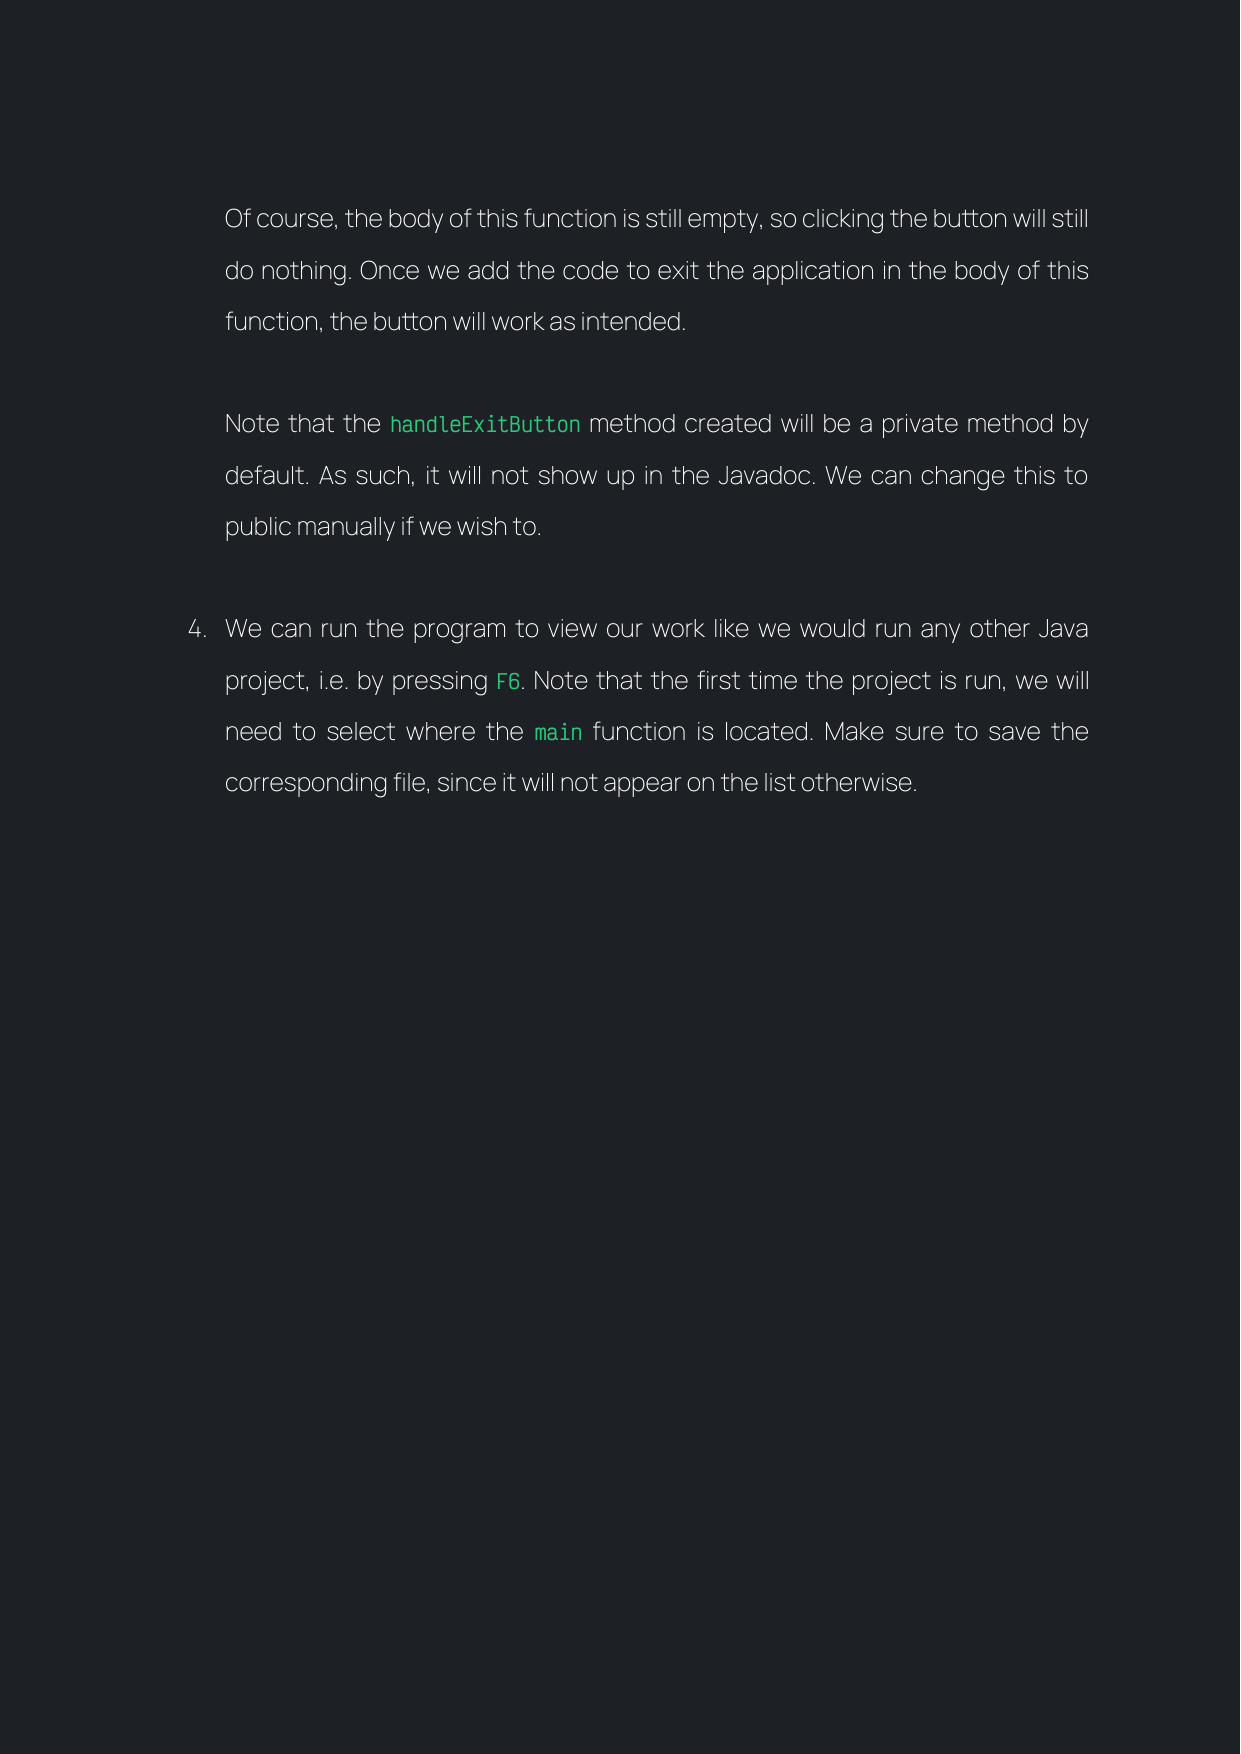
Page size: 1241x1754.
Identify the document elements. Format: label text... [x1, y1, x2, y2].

list We can run the program to view our work like we would run any other Java project, i.e. by pressing F6. Note that the first time the project is run, we will need to select where the main function is located. Make sure to save the corresponding file, since it will not appear on the list otherwise. [187, 611, 1090, 799]
list Note that the handleExitButton method created will be a private method by default. As such, it will not show up in the Javadoc. We can change this to public manually if we wish to. [225, 406, 1090, 543]
list Of course, the body of this function is still empty, so clicking the button will still do nothing. Once we add the code to exit the application in the body of this function, the button will work as intended. [225, 201, 1090, 338]
